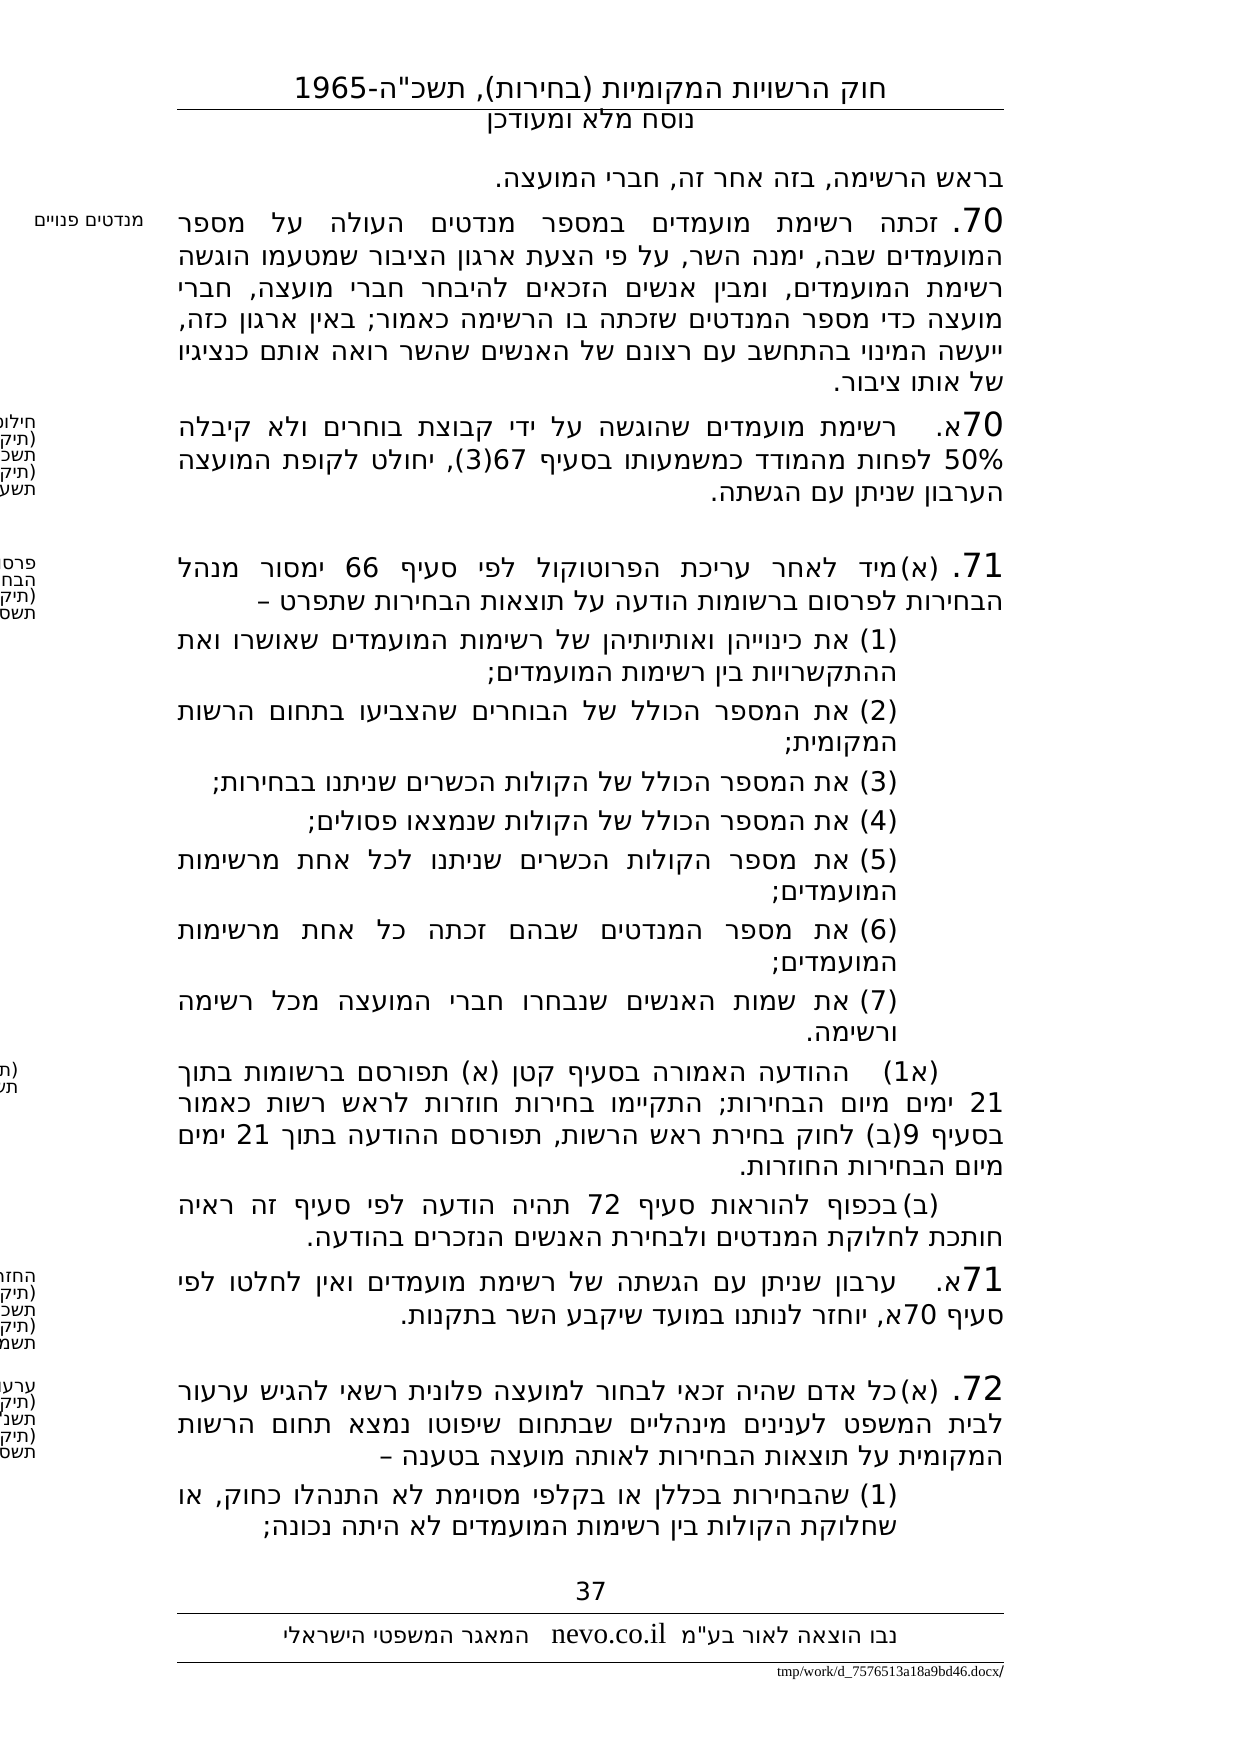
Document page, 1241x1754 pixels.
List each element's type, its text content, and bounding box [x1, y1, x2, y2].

text (4) את המספר הכולל של הקולות שנמצאו פסולים; [177, 805, 898, 836]
text 72. (א) כל אדם שהיה זכאי לבחור למועצה פלונית רשאי להגיש ערעור לבית המשפט לענינים מינהליים שבתחום שיפוטו נמצא תחום הרשות המקומית על תוצאות הבחירות לאותה מועצה בטענה – [177, 1370, 1004, 1472]
text (5) את מספר הקולות הכשרים שניתנו לכל אחת מרשימות המועמדים; [177, 844, 898, 907]
text (א1) ההודעה האמורה בסעיף קטן (א) תפורסם ברשומות בתוך 21 ימים מיום הבחירות; התקיימו בחירות חוזרות לראש רשות כאמור בסעיף 9(ב) לחוק בחירת ראש הרשות, תפורסם ההודעה בתוך 21 ימים מיום הבחירות החוזרות. [177, 1056, 1004, 1182]
text (2) את המספר הכולל של הבוחרים שהצביעו בתחום הרשות המקומית; [177, 695, 898, 758]
text 71. (א) מיד לאחר עריכת הפרוטוקול לפי סעיף 66 ימסור מנהל הבחירות לפרסום ברשומות הודעה על תוצאות הבחירות שתפרט – [177, 547, 1004, 617]
text (1) שהבחירות בכללן או בקלפי מסוימת לא התנהלו כחוק, או שחלוקת הקולות בין רשימות המועמדים לא היתה נכונה; [177, 1479, 898, 1542]
text (ב) בכפוף להוראות סעיף 72 תהיה הודעה לפי סעיף זה ראיה חותכת לחלוקת המנדטים ולבחירת האנשים הנזכרים בהודעה. [177, 1189, 1004, 1253]
text (3) את המספר הכולל של הקולות הכשרים שניתנו בבחירות; [177, 766, 898, 797]
text (1) את כינוייהן ואותיותיהן של רשימות המועמדים שאושרו ואת ההתקשרויות בין רשימות המועמדים; [177, 624, 898, 688]
text 70א. רשימת מועמדים שהוגשה על ידי קבוצת בוחרים ולא קיבלה 50% לפחות מהמודד כמשמעותו בסעיף 67(3), יחולט לקופת המועצה הערבון שניתן עם הגשתה. [177, 406, 1004, 508]
text (6) את מספר המנדטים שבהם זכתה כל אחת מרשימות המועמדים; [177, 914, 898, 978]
text 70. זכתה רשימת מועמדים במספר מנדטים העולה על מספר המועמדים שבה, ימנה השר, על פי הצעת ארגון הציבור שמטעמו הוגשה רשימת המועמדים, ומבין אנשים הזכאים להיבחר חברי מועצה, חברי מועצה כדי מספר המנדטים שזכתה בו הרשימה כאמור; באין ארגון כזה, ייעשה המינוי בהתחשב עם רצונם של האנשים שהשר רואה אותם כנציגיו של אותו ציבור. [177, 201, 1004, 398]
text (7) את שמות האנשים שנבחרו חברי המועצה מכל רשימה ורשימה. [177, 985, 898, 1048]
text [177, 162, 1004, 194]
text 71א. ערבון שניתן עם הגשתה של רשימת מועמדים ואין לחלטו לפי סעיף 70א, יוחזר לנותנו במועד שיקבע השר בתקנות. [177, 1260, 1004, 1331]
